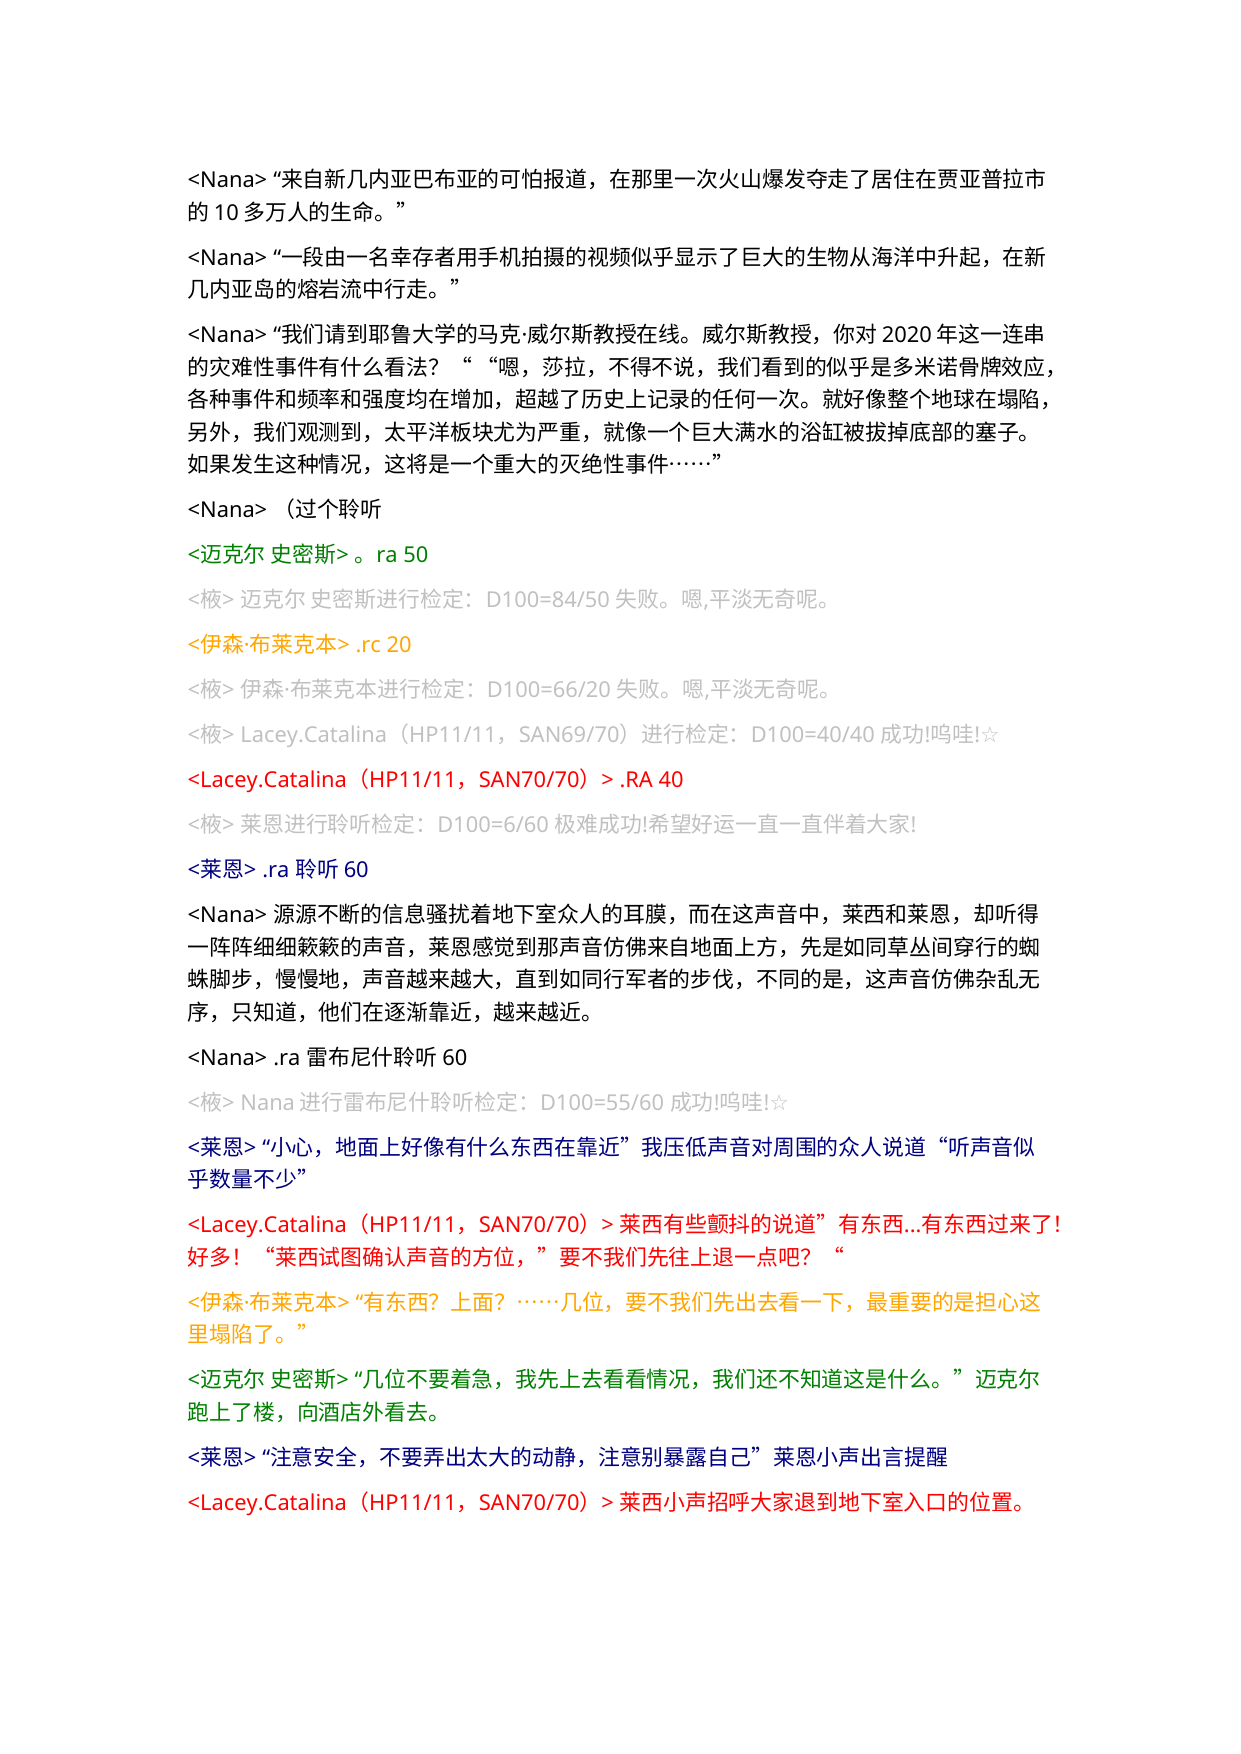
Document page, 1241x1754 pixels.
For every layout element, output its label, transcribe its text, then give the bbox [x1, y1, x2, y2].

text <莱恩> “小心，地面上好像有什么东西在靠近”我压低声音对周围的众人说道“听声音似乎数量不少” [187, 1129, 1053, 1194]
text <莱恩> .ra 聆听 60 [187, 852, 1053, 884]
text <Lacey.Catalina（HP11/11，SAN70/70）> 莱西有些颤抖的说道”有东西...有东西过来了！好多！“莱西试图确认声音的方位，”要不我们先往上退一点吧？“ [187, 1207, 1053, 1272]
text <伊森·布莱克本> “有东西？上面？……几位，要不我们先出去看一下，最重要的是担心这里塌陷了。” [187, 1284, 1053, 1349]
text <棭> 迈克尔 史密斯进行检定：D100=84/50 失败。嗯,平淡无奇呢。 [187, 582, 1053, 614]
text <Nana> “一段由一名幸存者用手机拍摄的视频似乎显示了巨大的生物从海洋中升起，在新几内亚岛的熔岩流中行走。” [187, 239, 1053, 304]
text <迈克尔 史密斯> 。ra 50 [187, 537, 1053, 569]
text <伊森·布莱克本> .rc 20 [187, 627, 1053, 659]
text <棭> Lacey.Catalina（HP11/11，SAN69/70）进行检定：D100=40/40 成功!呜哇!☆ [187, 717, 1053, 749]
text <Nana> “来自新几内亚巴布亚的可怕报道，在那里一次火山爆发夺走了居住在贾亚普拉市的10多万人的生命。” [187, 162, 1053, 227]
text <棭> Nana进行雷布尼什聆听检定：D100=55/60 成功!呜哇!☆ [187, 1084, 1053, 1117]
text <Nana> 源源不断的信息骚扰着地下室众人的耳膜，而在这声音中，莱西和莱恩，却听得一阵阵细细簌簌的声音，莱恩感觉到那声音仿佛来自地面上方，先是如同草丛间穿行的蜘蛛脚步，慢慢地，声音越来越大，直到如同行军者的步伐，不同的是，这声音仿佛杂乱无序，只知道，他们在逐渐靠近，越来越近。 [187, 897, 1053, 1027]
text <Lacey.Catalina（HP11/11，SAN70/70）> 莱西小声招呼大家退到地下室入口的位置。 [187, 1484, 1053, 1517]
text <棭> 伊森·布莱克本进行检定：D100=66/20 失败。嗯,平淡无奇呢。 [187, 672, 1053, 704]
text <莱恩> “注意安全，不要弄出太大的动静，注意别暴露自己”莱恩小声出言提醒 [187, 1439, 1053, 1472]
text <棭> 莱恩进行聆听检定：D100=6/60 极难成功!希望好运一直一直伴着大家! [187, 807, 1053, 839]
text <Nana> “我们请到耶鲁大学的马克·威尔斯教授在线。威尔斯教授，你对2020年这一连串的灾难性事件有什么看法？“ “嗯，莎拉，不得不说，我们看到的似乎是多米诺骨牌效应，各种事件和频率和强度均在增加，超越了历史上记录的任何一次。就好像整个地球在塌陷，另外，我们观测到，太平洋板块尤为严重，就像一个巨大满水的浴缸被拔掉底部的塞子。如果发生这种情况，这将是一个重大的灭绝性事件……” [187, 317, 1053, 479]
text <Nana> （过个聆听 [187, 492, 1053, 524]
text <Lacey.Catalina（HP11/11，SAN70/70）> .RA 40 [187, 762, 1053, 794]
text <Nana> .ra 雷布尼什聆听 60 [187, 1039, 1053, 1072]
text <迈克尔 史密斯> “几位不要着急，我先上去看看情况，我们还不知道这是什么。”迈克尔跑上了楼，向酒店外看去。 [187, 1362, 1053, 1427]
